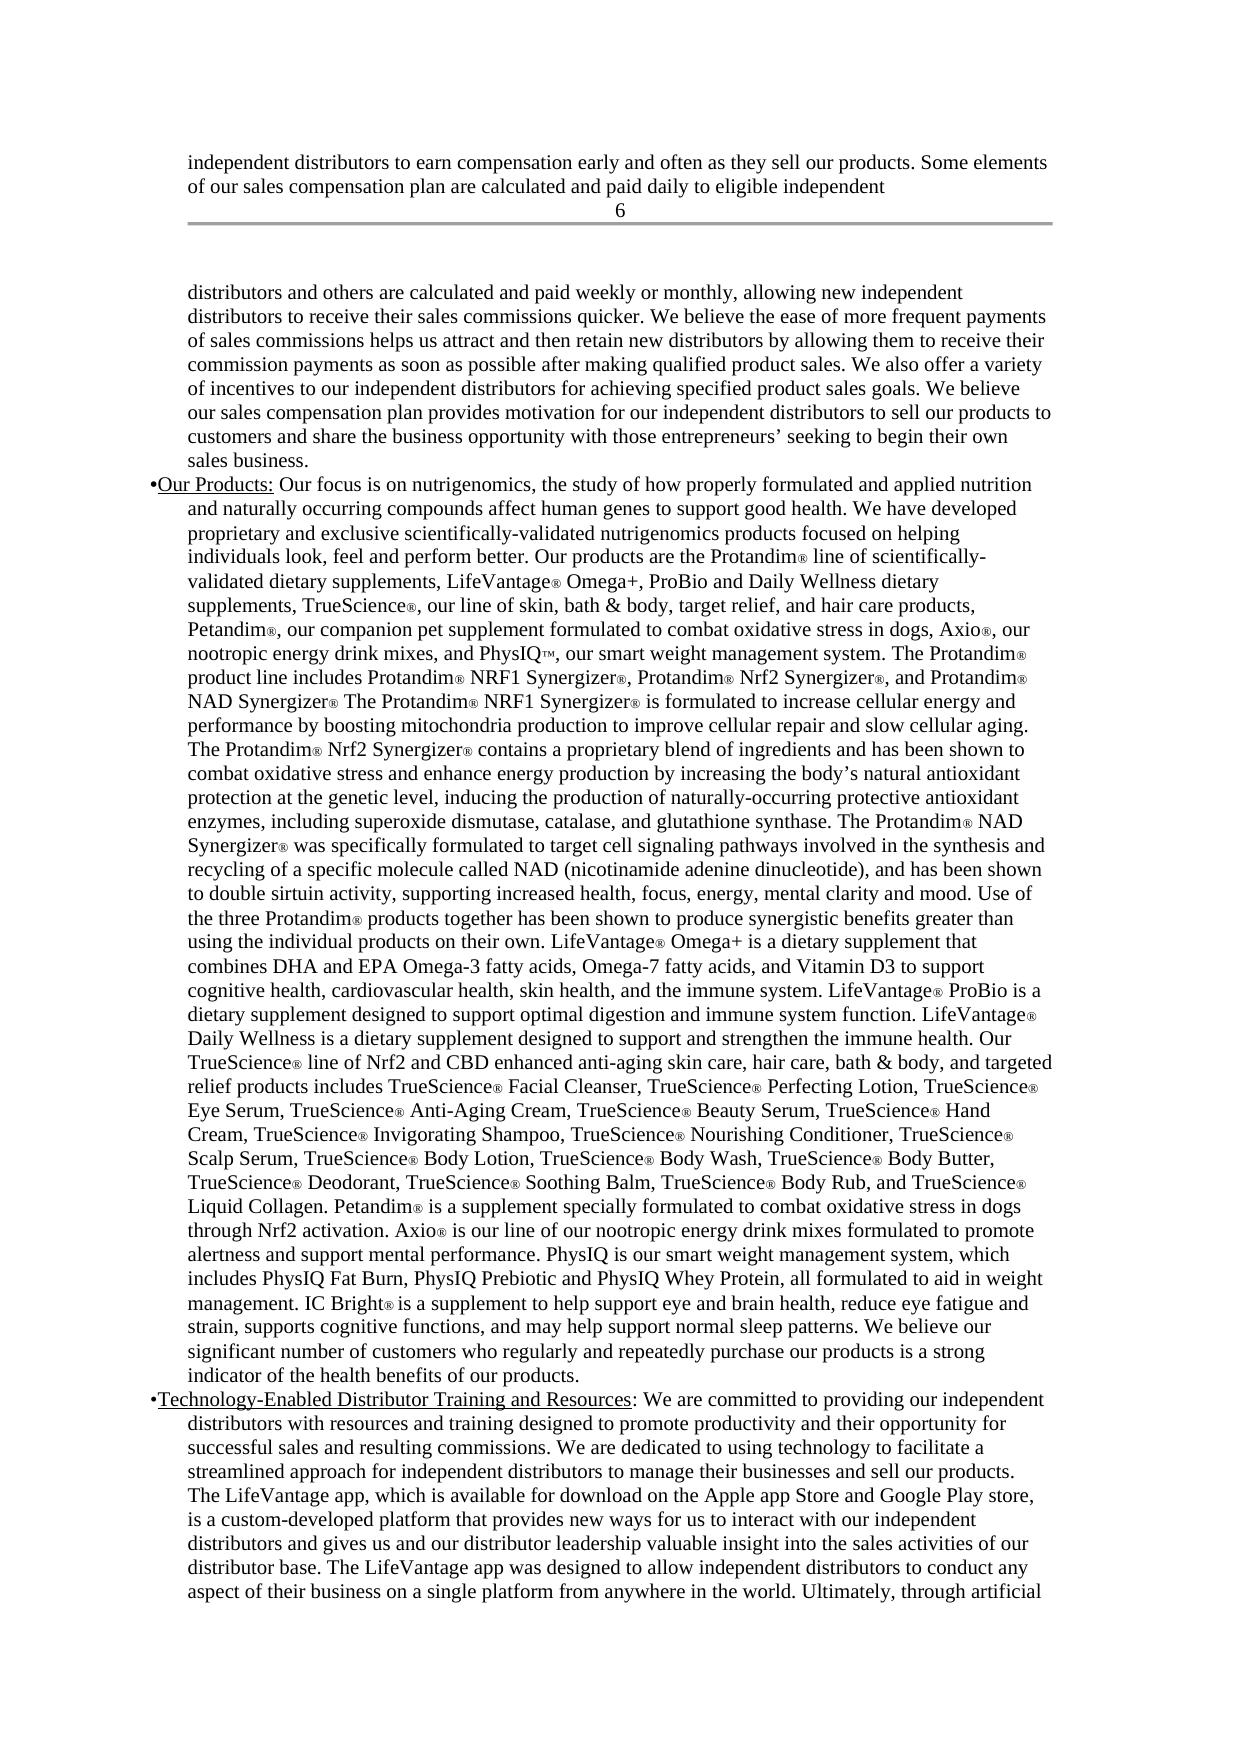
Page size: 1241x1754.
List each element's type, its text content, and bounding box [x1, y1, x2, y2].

text distributors and others are calculated and paid weekly or monthly, allowing new independent distributors to receive their sales commissions quicker. We believe the ease of more frequent payments of sales commissions helps us attract and then retain new distributors by allowing them to receive their commission payments as soon as possible after making qualified product sales. We also offer a variety of incentives to our independent distributors for achieving specified product sales goals. We believe our sales compensation plan provides motivation for our independent distributors to sell our products to customers and share the business opportunity with those entrepreneurs’ seeking to begin their own sales business. [187, 280, 1053, 472]
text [150, 1387, 1053, 1603]
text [150, 150, 1053, 198]
text 6 [187, 198, 1053, 222]
text •Our Products: Our focus is on nutrigenomics, the study of how properly formulated and applied nutrition and naturally occurring compounds affect human genes to support good health. We have developed proprietary and exclusive scientifically-validated nutrigenomics products focused on helping individuals look, feel and perform better. Our products are the Protandim® line of scientifically-validated dietary supplements, LifeVantage® Omega+, ProBio and Daily Wellness dietary supplements, TrueScience®, our line of skin, bath & body, target relief, and hair care products, Petandim®, our companion pet supplement formulated to combat oxidative stress in dogs, Axio®, our nootropic energy drink mixes, and PhysIQ™, our smart weight management system. The Protandim® product line includes Protandim® NRF1 Synergizer®, Protandim® Nrf2 Synergizer®, and Protandim® NAD Synergizer® The Protandim® NRF1 Synergizer® is formulated to increase cellular energy and performance by boosting mitochondria production to improve cellular repair and slow cellular aging. The Protandim® Nrf2 Synergizer® contains a proprietary blend of ingredients and has been shown to combat oxidative stress and enhance energy production by increasing the body’s natural antioxidant protection at the genetic level, inducing the production of naturally-occurring protective antioxidant enzymes, including superoxide dismutase, catalase, and glutathione synthase. The Protandim® NAD Synergizer® was specifically formulated to target cell signaling pathways involved in the synthesis and recycling of a specific molecule called NAD (nicotinamide adenine dinucleotide), and has been shown to double sirtuin activity, supporting increased health, focus, energy, mental clarity and mood. Use of the three Protandim® products together has been shown to produce synergistic benefits greater than using the individual products on their own. LifeVantage® Omega+ is a dietary supplement that combines DHA and EPA Omega-3 fatty acids, Omega-7 fatty acids, and Vitamin D3 to support cognitive health, cardiovascular health, skin health, and the immune system. LifeVantage® ProBio is a dietary supplement designed to support optimal digestion and immune system function. LifeVantage® Daily Wellness is a dietary supplement designed to support and strengthen the immune health. Our TrueScience® line of Nrf2 and CBD enhanced anti-aging skin care, hair care, bath & body, and targeted relief products includes TrueScience® Facial Cleanser, TrueScience® Perfecting Lotion, TrueScience® Eye Serum, TrueScience® Anti-Aging Cream, TrueScience® Beauty Serum, TrueScience® Hand Cream, TrueScience® Invigorating Shampoo, TrueScience® Nourishing Conditioner, TrueScience® Scalp Serum, TrueScience® Body Lotion, TrueScience® Body Wash, TrueScience® Body Butter, TrueScience® Deodorant, TrueScience® Soothing Balm, TrueScience® Body Rub, and TrueScience® Liquid Collagen. Petandim® is a supplement specially formulated to combat oxidative stress in dogs through Nrf2 activation. Axio® is our line of our nootropic energy drink mixes formulated to promote alertness and support mental performance. PhysIQ is our smart weight management system, which includes PhysIQ Fat Burn, PhysIQ Prebiotic and PhysIQ Whey Protein, all formulated to aid in weight management. IC Bright® is a supplement to help support eye and brain health, reduce eye fatigue and strain, supports cognitive functions, and may help support normal sleep patterns. We believe our significant number of customers who regularly and repeatedly purchase our products is a strong indicator of the health benefits of our products. [150, 472, 1053, 1387]
